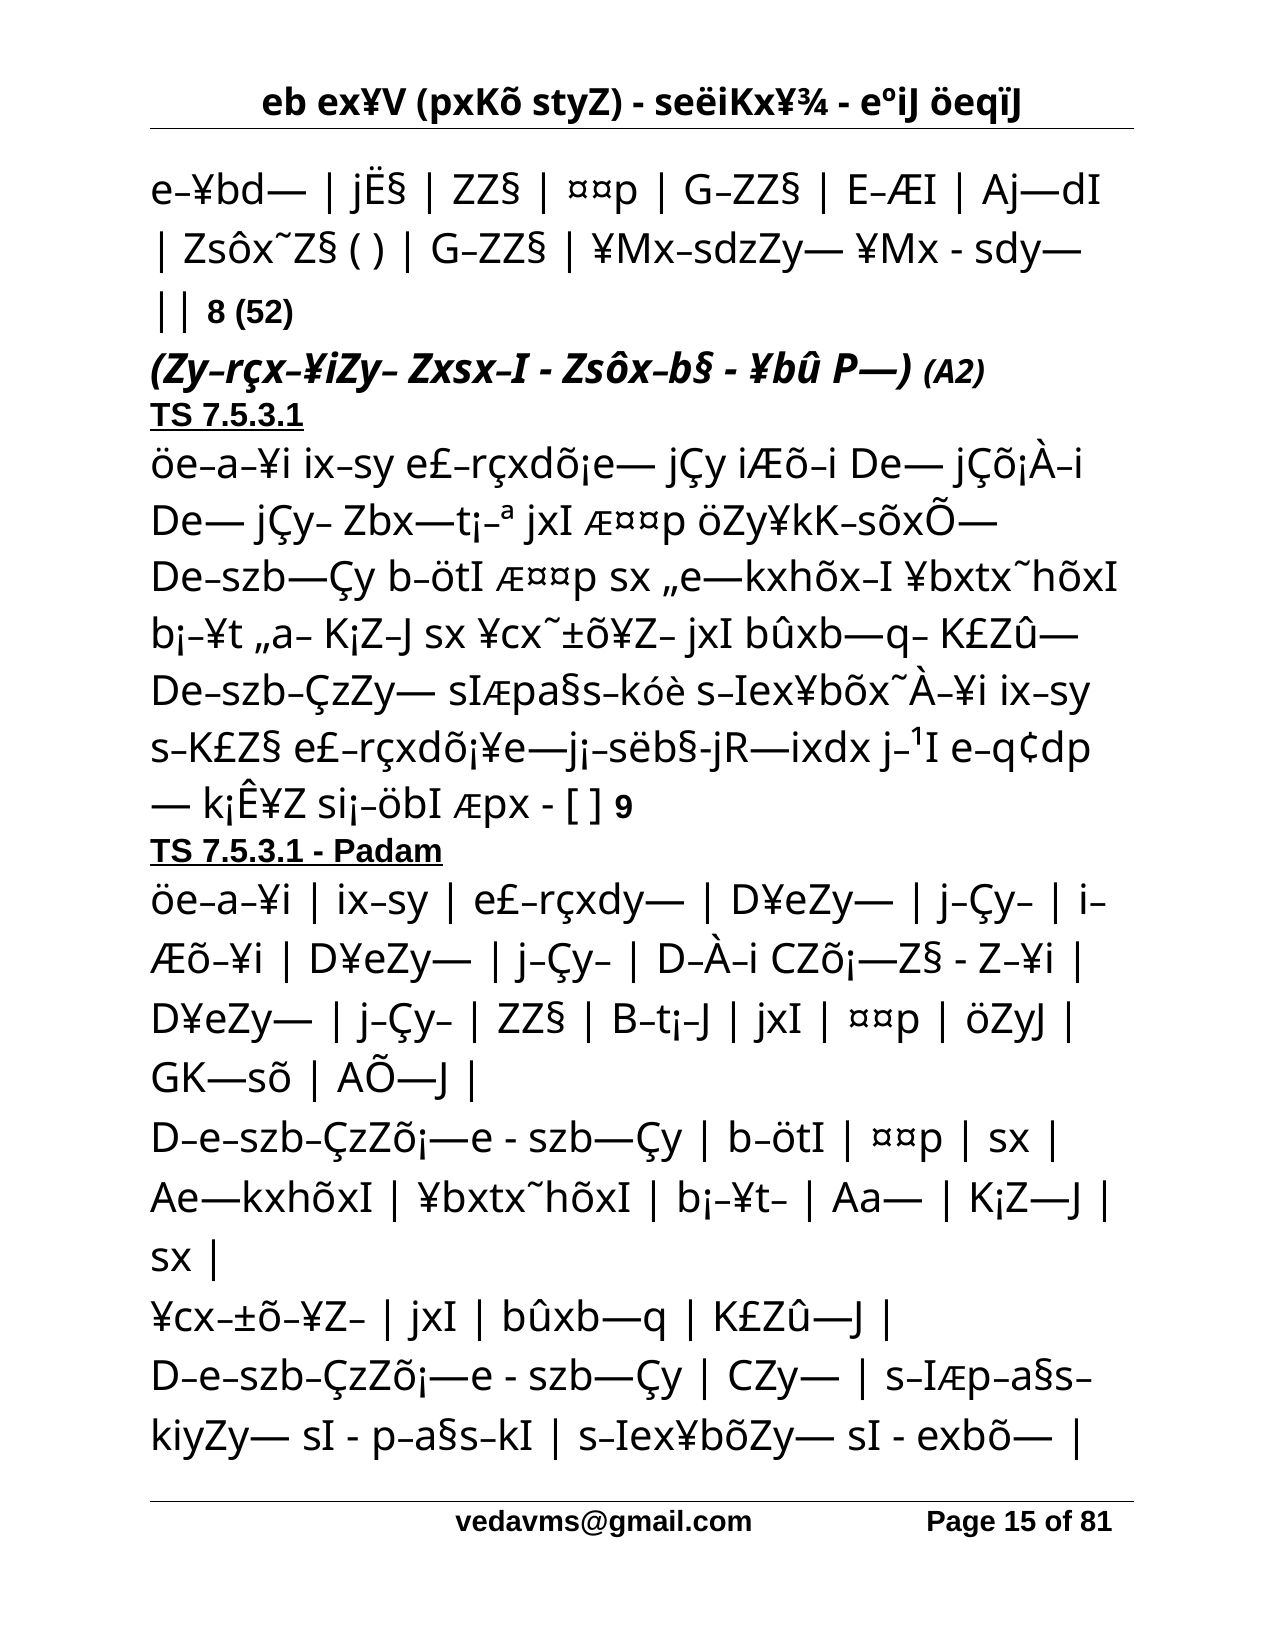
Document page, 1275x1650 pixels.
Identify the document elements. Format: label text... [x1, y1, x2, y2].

text öe–a–¥i ix–sy e£–rçxdõ¡e— jÇy iÆõ–i De— jÇõ¡À–i De— jÇy– Zbx—t¡–ª jxI Æ¤¤p öZy¥kK–sõxÕ— [150, 434, 1124, 547]
text TS 7.5.3.1 - Padam [150, 831, 1124, 869]
text öe–a–¥i | ix–sy | e£–rçxdy— | D¥eZy— | j–Çy– | i–Æõ–¥i | D¥eZy— | j–Çy– | D–À–i CZõ¡—Z§ - Z–¥i | D¥eZy— | j–Çy– | ZZ§ | B–t¡–J | jxI | ¤¤p | öZyJ | GK—sõ | AÕ—J | [150, 869, 1124, 1105]
text D–e–szb–ÇzZõ¡—e - szb—Çy | CZy— | s–IÆp–a§s–kiyZy— sI - p–a§s–kI | s–Iex¥bõZy— sI - exbõ— | [150, 1346, 1124, 1462]
text ¥cx–±õ–¥Z– | jxI | bûxb—q | K£Zû—J | [150, 1287, 1124, 1343]
text b¡–¥t „a– K¡Z–J sx ¥cx˜±õ¥Z– jxI bûxb—q– K£Zû— [150, 604, 1124, 661]
text De–szb–ÇzZy— sIÆpa§s–kóè s–Iex¥bõx˜À–¥i ix–sy [150, 661, 1124, 717]
text Ae—kxhõxI | ¥bxtx˜hõxI | b¡–¥t– | Aa— | K¡Z—J | sx | [150, 1167, 1124, 1284]
text s–K£Z§ e£–rçxdõ¡¥e—j¡–sëb§-jR—ixdx j–¹I e–q¢dp— k¡Ê¥Z si¡–öbI Æpx - [ ] 9 [150, 717, 1124, 831]
text D–e–szb–ÇzZõ¡—e - szb—Çy | b–ötI | ¤¤p | sx | [150, 1108, 1124, 1164]
text (Zy–rçx–¥iZy– Zxsx–I - Zsôx–b§ - ¥bû P—) (A2) [150, 338, 1124, 395]
text TS 7.5.3.1 [150, 395, 1124, 434]
text De–szb—Çy b–ötI Æ¤¤p sx „e—kxhõx–I ¥bxtx˜hõxI [150, 547, 1124, 604]
text e–¥bd— | jË§ | ZZ§ | ¤¤p | G–ZZ§ | E–ÆI | Aj—dI | Zsôx˜Z§ ( ) | G–ZZ§ | ¥Mx–sdzZy— ¥Mx - sdy— || 8 (52) [150, 160, 1124, 336]
